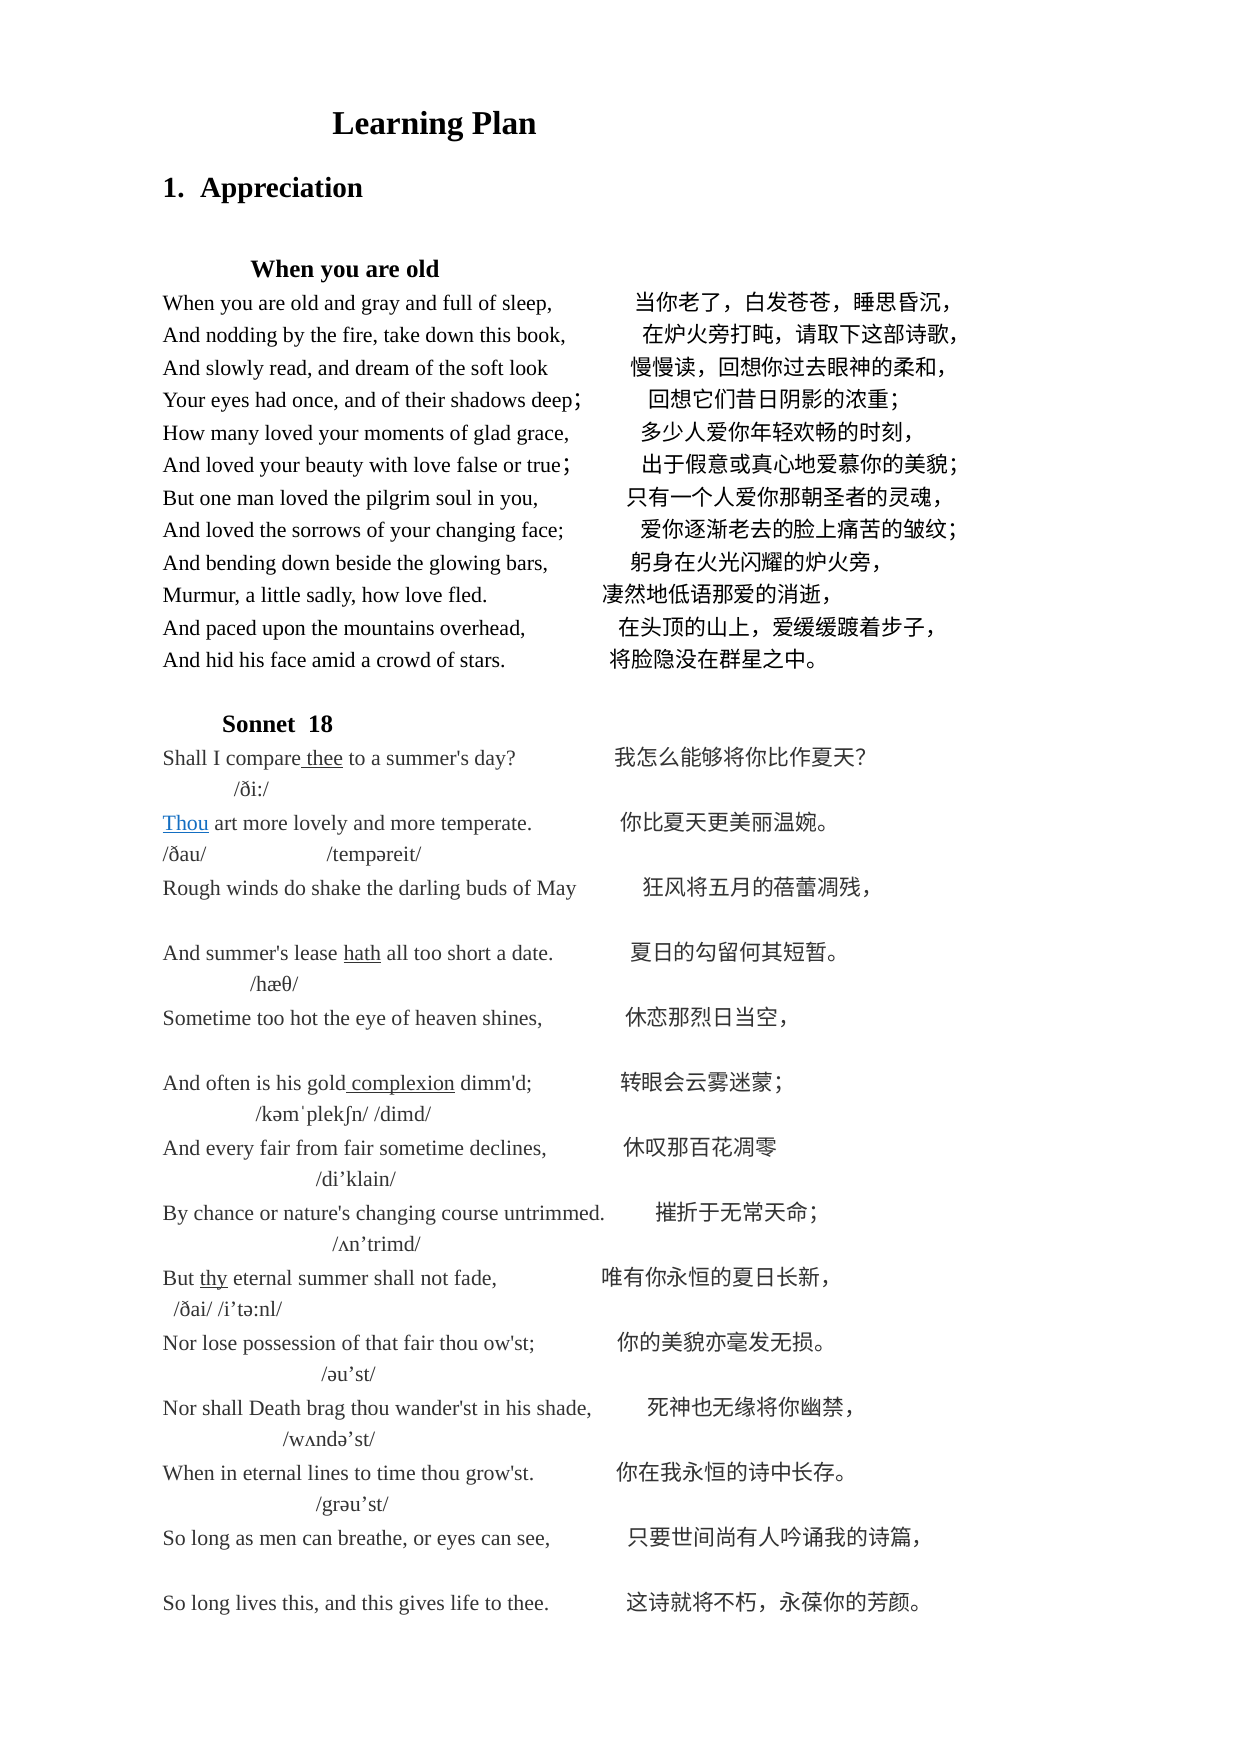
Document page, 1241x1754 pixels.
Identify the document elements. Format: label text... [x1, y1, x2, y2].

text By chance or nature's changing course untrimmed. 摧折于无常天命； [162, 1194, 1122, 1227]
text And loved your beauty with love false or true； 出于假意或真心地爱慕你的美貌； [162, 447, 1122, 479]
text And summer's lease hath all too short a date. 夏日的勾留何其短暂。 [162, 934, 1122, 967]
list Appreciation [162, 154, 1122, 219]
text So long lives this, and this gives life to thee. 这诗就将不朽，永葆你的芳颜。 [162, 1584, 1122, 1617]
text Sometime too hot the eye of heaven shines, 休恋那烈日当空， [162, 999, 1122, 1032]
text But one man loved the pilgrim soul in you, 只有一个人爱你那朝圣者的灵魂， [162, 479, 1122, 512]
text Murmur, a little sadly, how love fled. 凄然地低语那爱的消逝， [162, 577, 1122, 609]
text And bending down beside the glowing bars, 躬身在火光闪耀的炉火旁， [162, 544, 1122, 577]
text /ʌn’trimd/ [162, 1227, 1122, 1259]
text So long as men can breathe, or eyes can see, 只要世间尚有人吟诵我的诗篇， [162, 1519, 1122, 1552]
text Shall I compare thee to a summer's day? 我怎么能够将你比作夏天？ [162, 739, 1122, 772]
text Sonnet 18 [162, 707, 1122, 739]
text Thou art more lovely and more temperate. 你比夏天更美丽温婉。 [162, 804, 1122, 837]
text /di’klain/ [162, 1162, 1122, 1194]
text /əu’st/ [162, 1357, 1122, 1389]
text /ði:/ [162, 772, 1122, 804]
text /wʌndə’st/ [162, 1422, 1122, 1454]
list When you are old [200, 252, 1122, 284]
text How many loved your moments of glad grace, 多少人爱你年轻欢畅的时刻， [162, 414, 1122, 447]
text /grəu’st/ [162, 1487, 1122, 1519]
text When you are old and gray and full of sleep, 当你老了，白发苍苍，睡思昏沉， [162, 284, 1122, 317]
text Your eyes had once, and of their shadows deep； 回想它们昔日阴影的浓重； [162, 382, 1122, 414]
text /kəmˈplekʃn/ /dimd/ [162, 1097, 1122, 1129]
text And often is his gold complexion dimm'd; 转眼会云雾迷蒙； [162, 1064, 1122, 1097]
text /ðai/ /i’tə:nl/ [162, 1292, 1122, 1324]
text And loved the sorrows of your changing face; 爱你逐渐老去的脸上痛苦的皱纹； [162, 512, 1122, 544]
text And slowly read, and dream of the soft look 慢慢读，回想你过去眼神的柔和， [162, 349, 1122, 382]
text And every fair from fair sometime declines, 休叹那百花凋零 [162, 1129, 1122, 1162]
text Learning Plan [162, 89, 1122, 154]
text Rough winds do shake the darling buds of May 狂风将五月的蓓蕾凋残， [162, 869, 1122, 902]
text Nor shall Death brag thou wander'st in his shade, 死神也无缘将你幽禁， [162, 1389, 1122, 1422]
text /ðau/ /tempəreit/ [162, 837, 1122, 869]
text Nor lose possession of that fair thou ow'st; 你的美貌亦毫发无损。 [162, 1324, 1122, 1357]
text And hid his face amid a crowd of stars. 将脸隐没在群星之中。 [162, 642, 1122, 674]
text /hæθ/ [162, 967, 1122, 999]
text And paced upon the mountains overhead, 在头顶的山上，爱缓缓踱着步子， [162, 609, 1122, 642]
text When in eternal lines to time thou grow'st. 你在我永恒的诗中长存。 [162, 1454, 1122, 1487]
text And nodding by the fire, take down this book, 在炉火旁打盹，请取下这部诗歌， [162, 317, 1122, 349]
text But thy eternal summer shall not fade, 唯有你永恒的夏日长新， [162, 1259, 1122, 1292]
